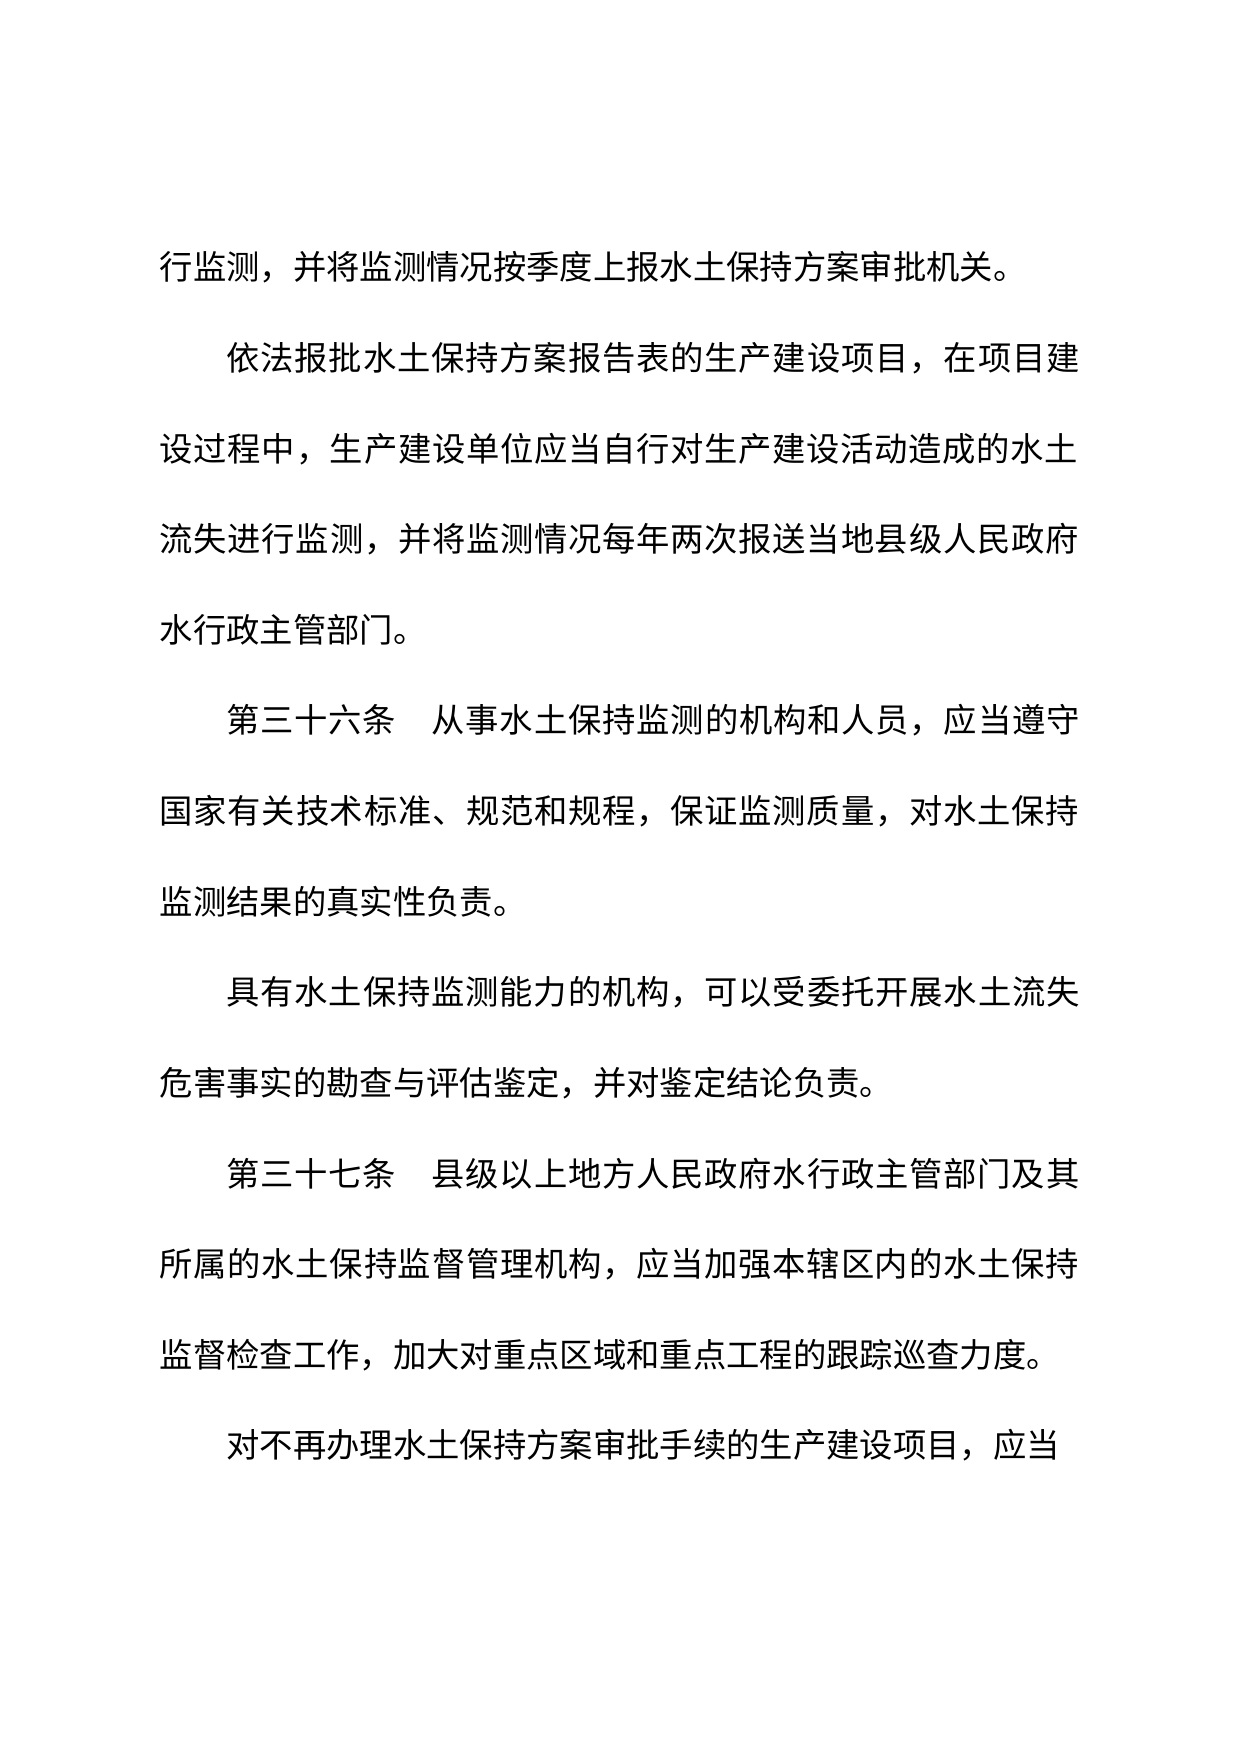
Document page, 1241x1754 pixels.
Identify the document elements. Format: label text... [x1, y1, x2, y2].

list 第三十六条 从事水土保持监测的机构和人员，应当遵守国家有关技术标准、规范和规程，保证监测质量，对水土保持监测结果的真实性负责。 [159, 673, 1081, 945]
list 具有水土保持监测能力的机构，可以受委托开展水土流失危害事实的勘查与评估鉴定，并对鉴定结论负责。 [159, 945, 1081, 1126]
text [159, 1398, 1081, 1489]
text 依法报批水土保持方案报告表的生产建设项目，在项目建设过程中，生产建设单位应当自行对生产建设活动造成的水土流失进行监测，并将监测情况每年两次报送当地县级人民政府水行政主管部门。 [159, 311, 1081, 673]
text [159, 220, 1081, 311]
text 第三十七条 县级以上地方人民政府水行政主管部门及其所属的水土保持监督管理机构，应当加强本辖区内的水土保持监督检查工作，加大对重点区域和重点工程的跟踪巡查力度。 [159, 1126, 1081, 1398]
